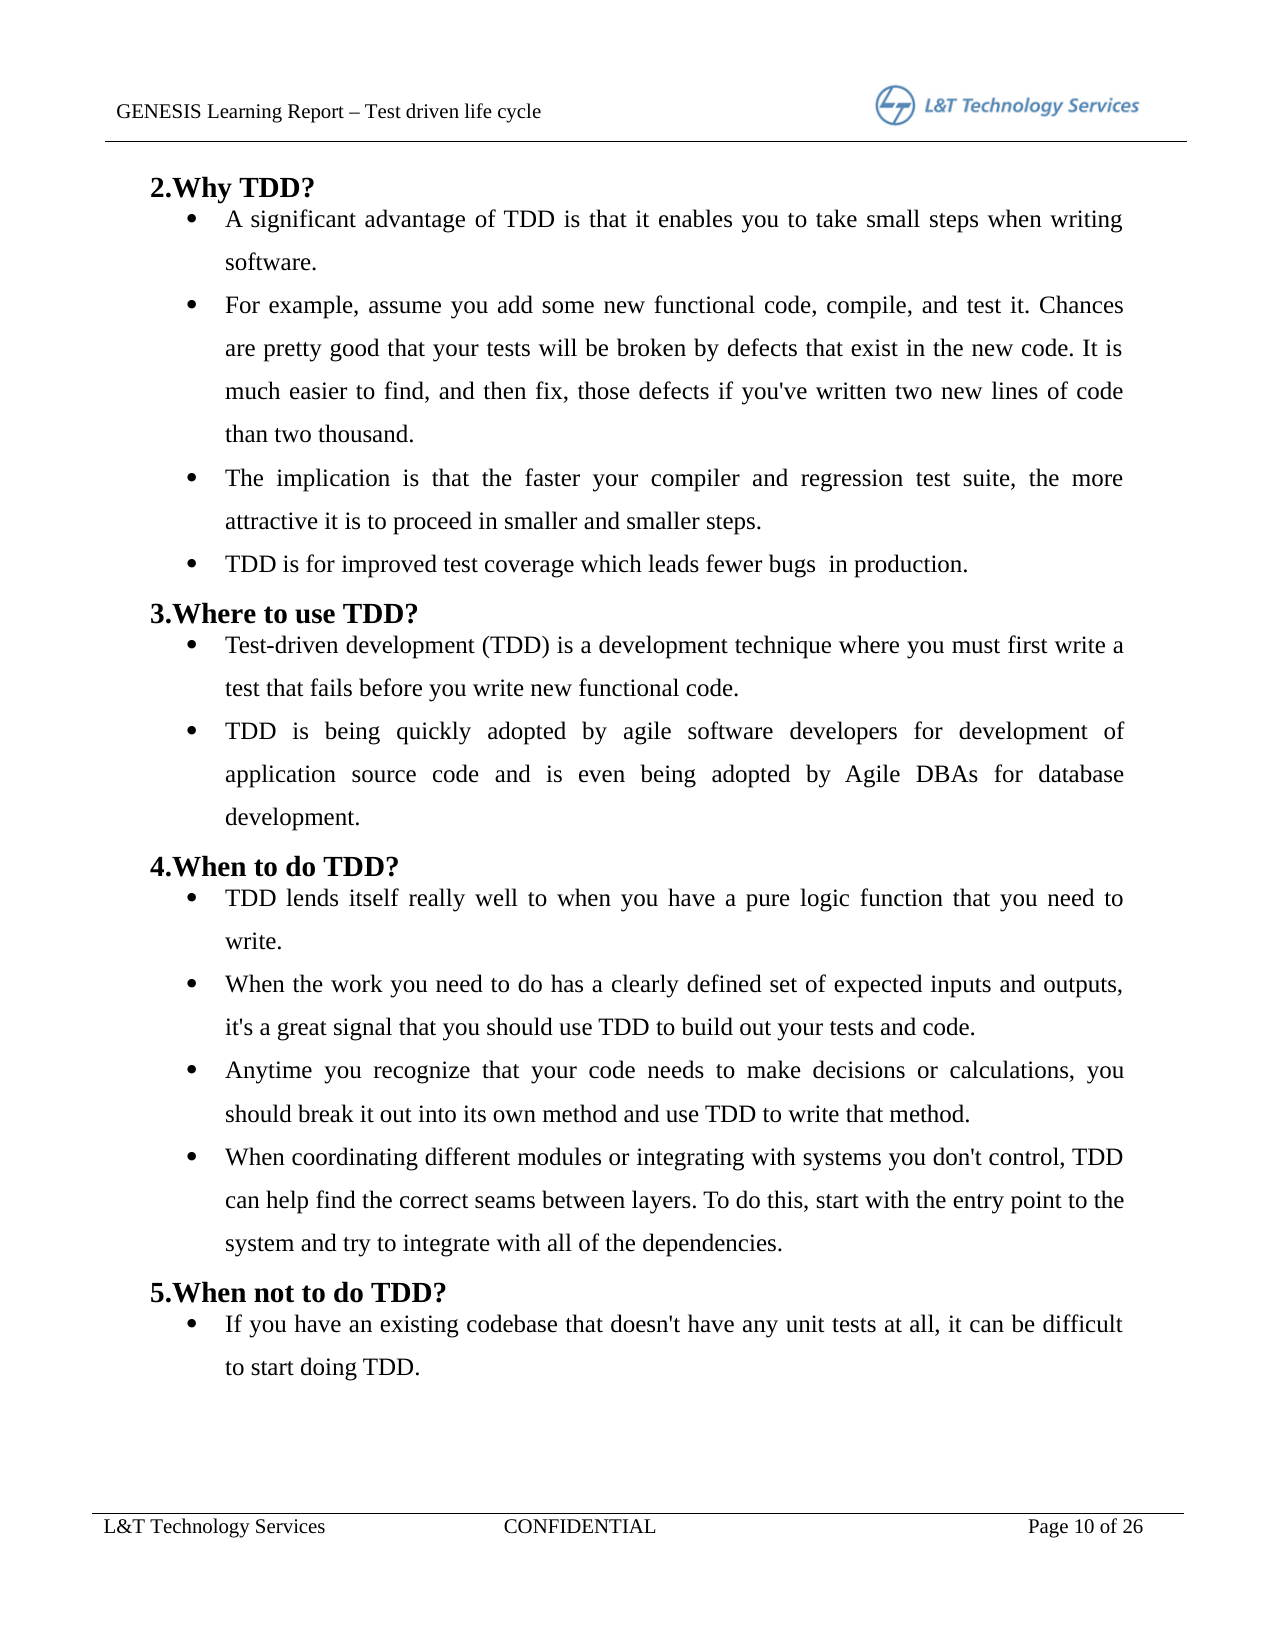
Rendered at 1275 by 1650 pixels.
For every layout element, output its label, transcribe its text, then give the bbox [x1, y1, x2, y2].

list TDD is for improved test coverage which leads fewer bugs in production. [187, 549, 1125, 578]
subtitle 2.Why TDD? [150, 170, 1125, 204]
list The implication is that the faster your compiler and regression test suite, the more attractive it is to proceed in smaller and smaller steps. [187, 463, 1125, 534]
list TDD is being quickly adopted by agile software developers for development of application source code and is even being adopted by Agile DBAs for database development. [187, 716, 1125, 831]
list TDD lends itself really well to when you have a pure logic function that you need to write. [187, 883, 1125, 955]
list When coordinating different modules or integrating with systems you don't control, TDD can help find the correct seams between layers. To do this, start with the entry point to the system and try to integrate with all of the dependencies. [187, 1142, 1125, 1257]
list For example, assume you add some new functional code, compile, and test it. Chances are pretty good that your tests will be broken by defects that exist in the new code. It is much easier to find, and then fix, those defects if you've written two new lines of code than two thousand. [187, 290, 1125, 448]
subtitle 5.When not to do TDD? [150, 1275, 1125, 1309]
list Test-driven development (TDD) is a development technique where you must first write a test that fails before you write new functional code. [187, 630, 1125, 702]
subtitle 4.When to do TDD? [150, 849, 1125, 883]
list A significant advantage of TDD is that it enables you to take small steps when writing software. [187, 204, 1125, 276]
list When the work you need to do has a clearly defined set of expected inputs and outputs, it's a great signal that you should use TDD to build out your tests and code. [187, 969, 1125, 1041]
list If you have an existing codebase that doesn't have any unit tests at all, it can be difficult to start doing TDD. [187, 1309, 1125, 1381]
list Anytime you recognize that your code needs to make decisions or calculations, you should break it out into its own method and use TDD to write that method. [187, 1056, 1125, 1127]
subtitle 3.Where to use TDD? [150, 596, 1125, 630]
